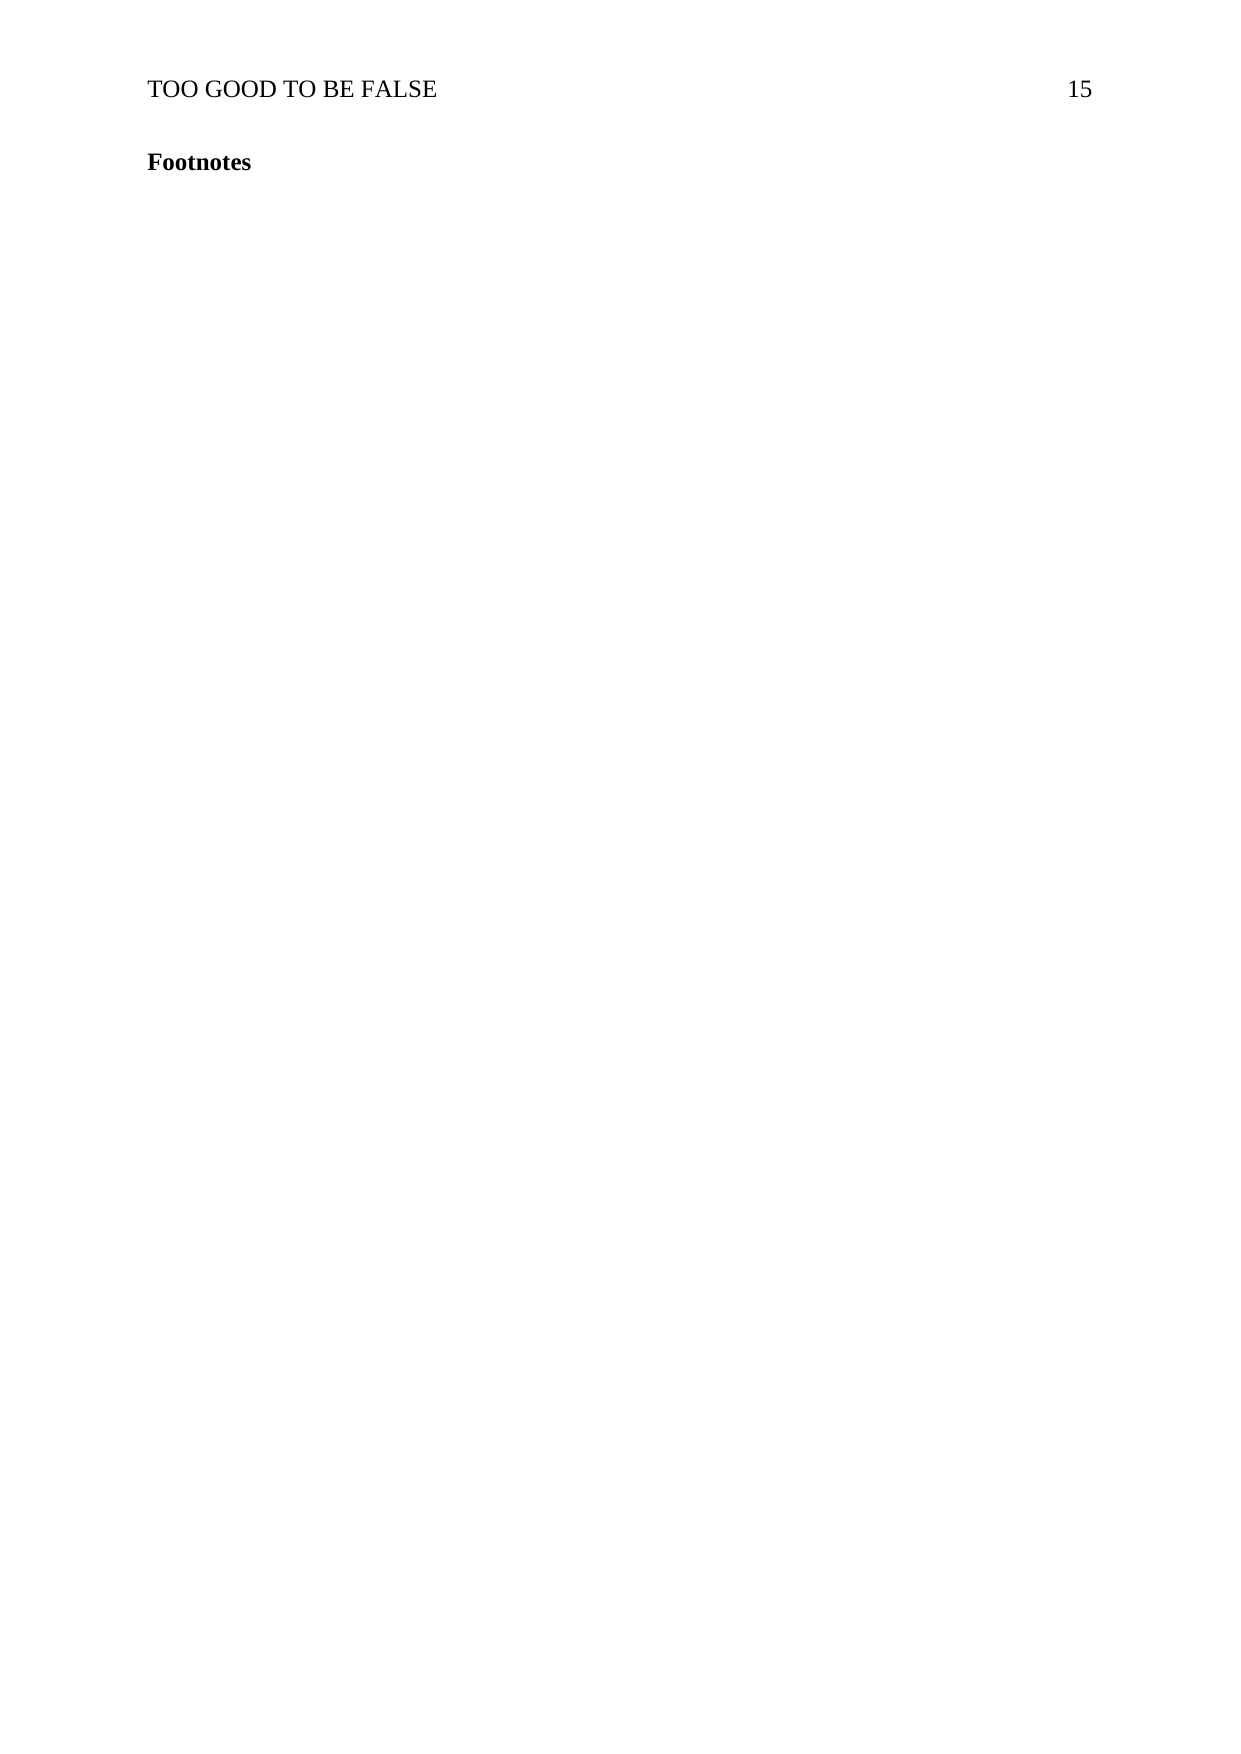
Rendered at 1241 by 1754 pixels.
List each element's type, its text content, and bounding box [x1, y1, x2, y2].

subtitle Footnotes [147, 147, 1093, 176]
